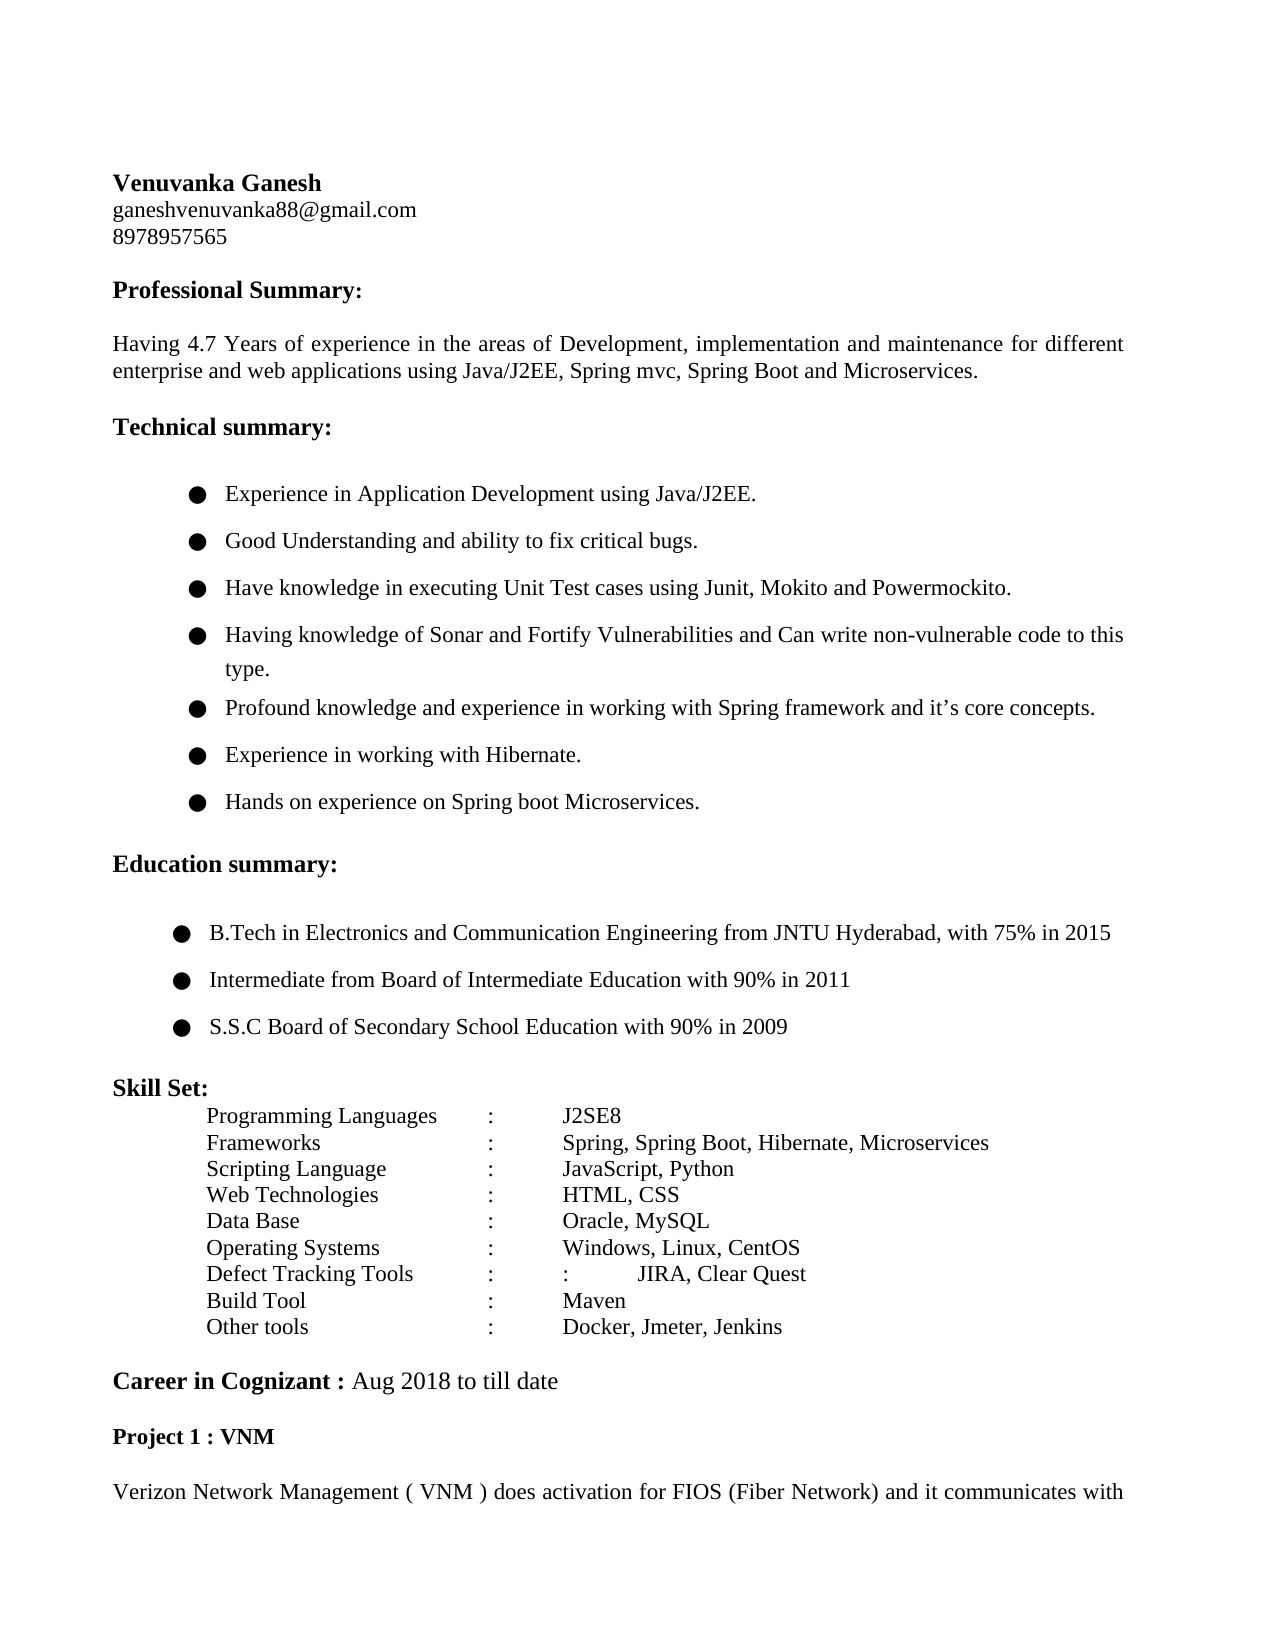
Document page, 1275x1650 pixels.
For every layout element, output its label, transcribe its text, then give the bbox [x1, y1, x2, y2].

list Profound knowledge and experience in working with Spring framework and it’s core concepts. [187, 681, 1125, 728]
text Scripting Language : JavaScript, Python [112, 1155, 1125, 1181]
list Intermediate from Board of Intermediate Education with 90% in 2011 [172, 953, 1125, 1000]
text Build Tool : Maven [112, 1287, 1125, 1313]
text Professional Summary: [112, 275, 1125, 304]
text Programming Languages : J2SE8 [112, 1102, 1125, 1128]
list Experience in working with Hibernate. [187, 728, 1125, 775]
text 8978957565 [112, 223, 1125, 249]
text ganeshvenuvanka88@gmail.com [112, 196, 1125, 223]
text Other tools : Docker, Jmeter, Jenkins [112, 1313, 1125, 1339]
text Having 4.7 Years of experience in the areas of Development, implementation and maintenance for different enterprise and web applications using Java/J2EE, Spring mvc, Spring Boot and Microservices. [112, 331, 1125, 383]
text Skill Set: [112, 1073, 1125, 1102]
text Frameworks : Spring, Spring Boot, Hibernate, Microservices [112, 1128, 1125, 1155]
text Career in Cognizant : Aug 2018 to till date [112, 1366, 1125, 1394]
list S.S.C Board of Secondary School Education with 90% in 2009 [172, 1000, 1125, 1047]
text Operating Systems : Windows, Linux, CentOS [112, 1234, 1125, 1260]
text Data Base : Oracle, MySQL [112, 1208, 1125, 1234]
text Technical summary: [112, 412, 1125, 441]
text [112, 1478, 1125, 1505]
list Hands on experience on Spring boot Microservices. [187, 775, 1125, 822]
text Venuvanka Ganesh [112, 168, 1125, 196]
text Education summary: [112, 849, 1125, 877]
text Web Technologies : HTML, CSS [112, 1181, 1125, 1208]
list Have knowledge in executing Unit Test cases using Junit, Mokito and Powermockito. [187, 561, 1125, 608]
text Project 1 : VNM [112, 1423, 1125, 1449]
list Having knowledge of Sonar and Fortify Vulnerabilities and Can write non-vulnerable code to this type. [187, 608, 1125, 681]
text Defect Tracking Tools : : JIRA, Clear Quest [112, 1260, 1125, 1287]
list B.Tech in Electronics and Communication Engineering from JNTU Hyderabad, with 75% in 2015 [172, 906, 1125, 953]
list Experience in Application Development using Java/J2EE. [187, 467, 1125, 514]
list Good Understanding and ability to fix critical bugs. [187, 514, 1125, 561]
